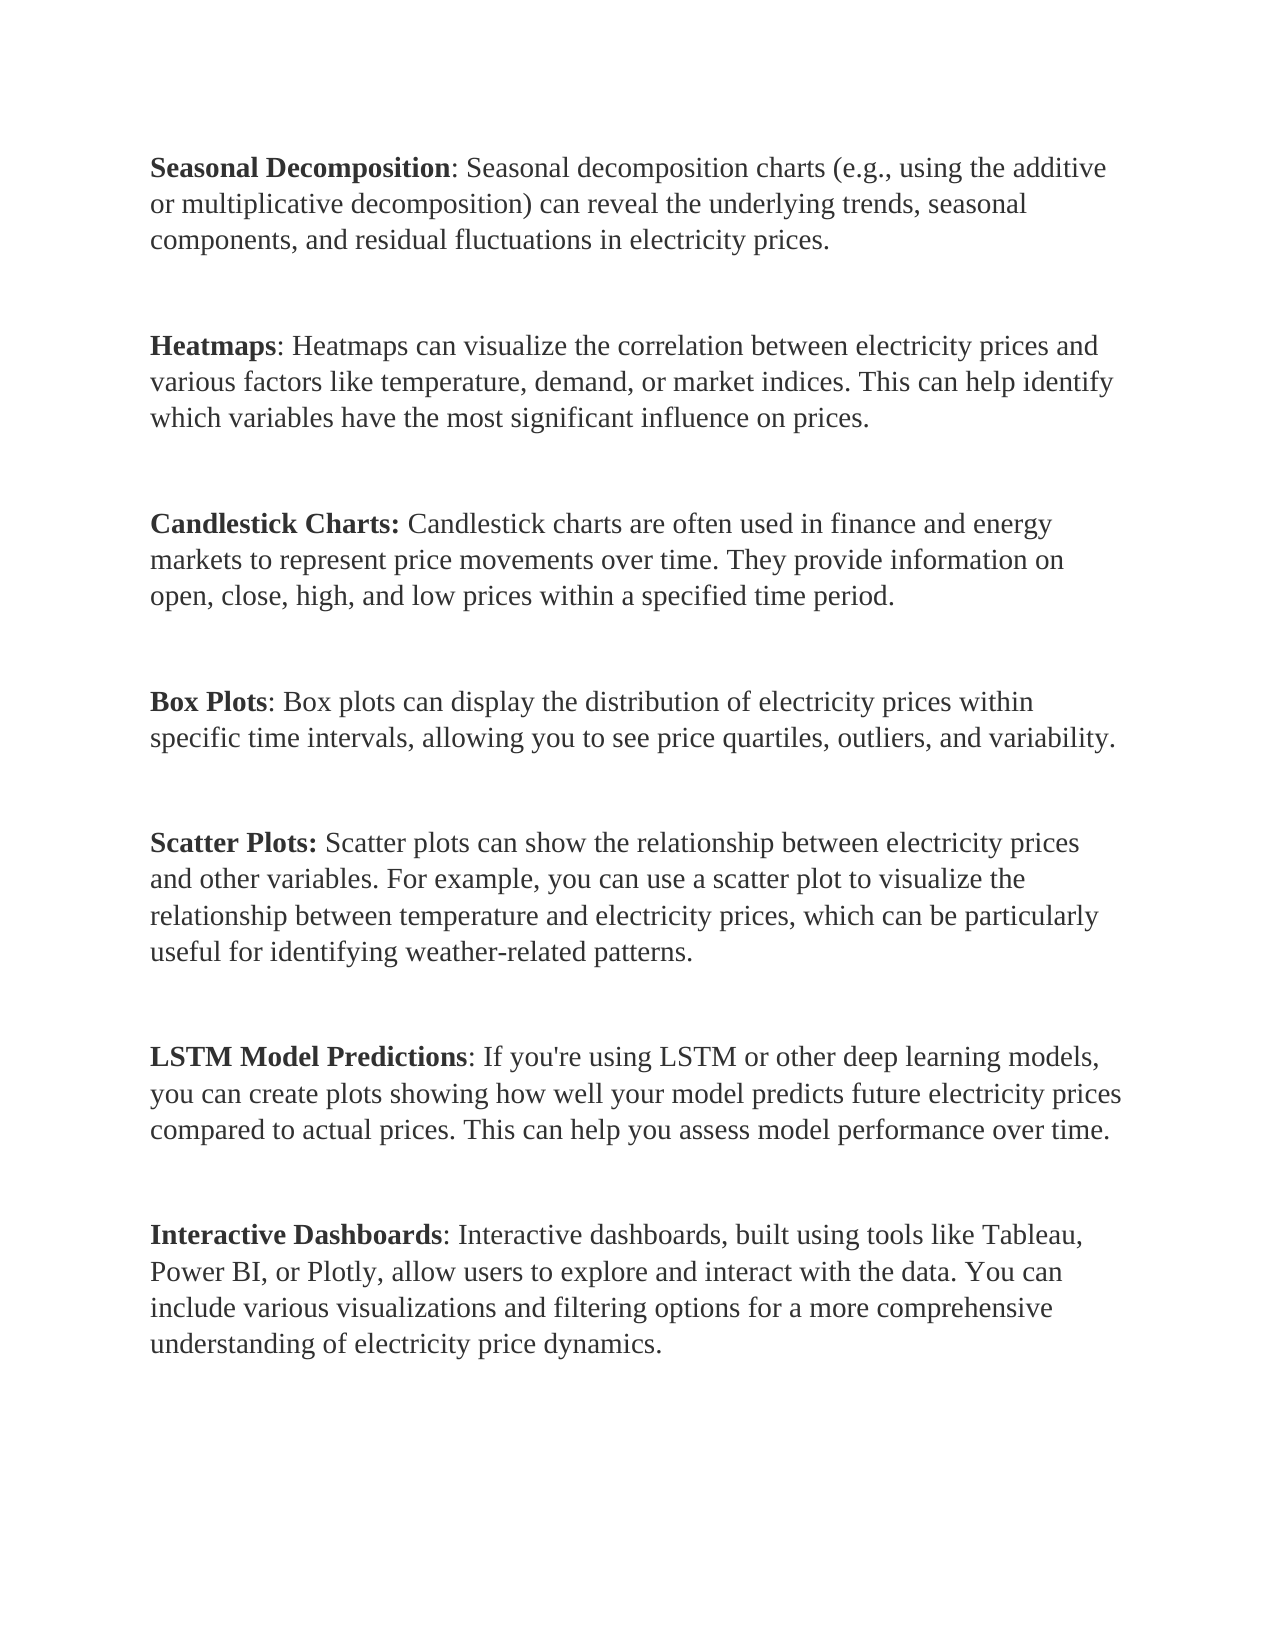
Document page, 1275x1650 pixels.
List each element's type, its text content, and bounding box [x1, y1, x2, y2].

text Box Plots: Box plots can display the distribution of electricity prices within specific time intervals, allowing you to see price quartiles, outliers, and variability. [150, 684, 1125, 753]
text Seasonal Decomposition: Seasonal decomposition charts (e.g., using the additive or multiplicative decomposition) can reveal the underlying trends, seasonal components, and residual fluctuations in electricity prices. [150, 150, 1125, 256]
text Interactive Dashboards: Interactive dashboards, built using tools like Tableau, Power BI, or Plotly, allow users to explore and interact with the data. You can include various visualizations and filtering options for a more comprehensive understanding of electricity price dynamics. [150, 1217, 1125, 1359]
text Candlestick Charts: Candlestick charts are often used in finance and energy markets to represent price movements over time. They provide information on open, close, high, and low prices within a specified time period. [150, 506, 1125, 612]
text Scatter Plots: Scatter plots can show the relationship between electricity prices and other variables. For example, you can use a scatter plot to visualize the relationship between temperature and electricity prices, which can be particularly useful for identifying weather-related patterns. [150, 826, 1125, 967]
text Heatmaps: Heatmaps can visualize the correlation between electricity prices and various factors like temperature, demand, or market indices. This can help identify which variables have the most significant influence on prices. [150, 328, 1125, 434]
text LSTM Model Predictions: If you're using LSTM or other deep learning models, you can create plots showing how well your model predicts future electricity prices compared to actual prices. This can help you assess model performance over time. [150, 1039, 1125, 1145]
